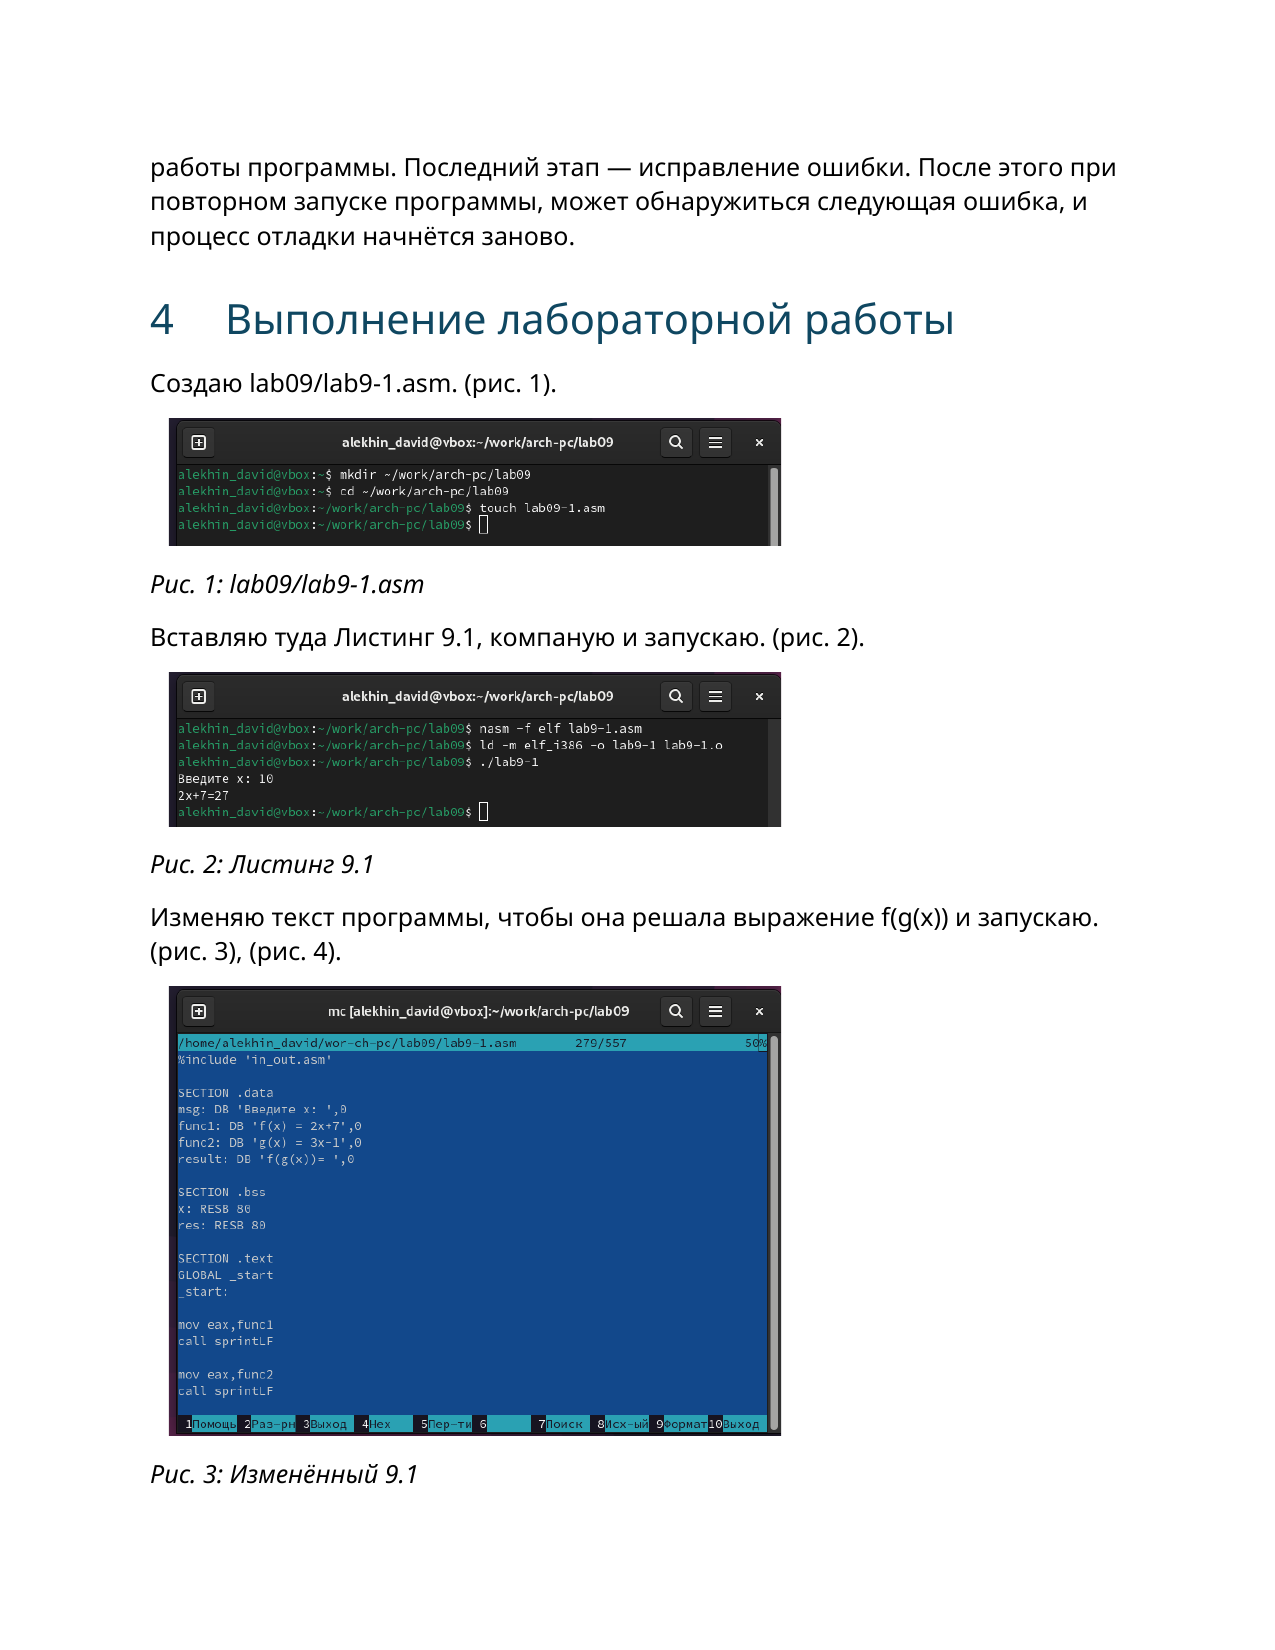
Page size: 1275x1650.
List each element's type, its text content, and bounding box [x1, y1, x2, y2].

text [150, 150, 1125, 252]
picture [168, 986, 782, 1436]
picture [168, 418, 782, 546]
picture [168, 672, 782, 827]
text Рис. 3: Изменённый 9.1 [150, 1457, 1125, 1491]
text Вставляю туда Листинг 9.1, компаную и запускаю. (рис. 2). [150, 619, 1125, 653]
text Создаю lab09/lab9-1.asm. (рис. 1). [150, 365, 1125, 399]
text Изменяю текст программы, чтобы она решала выражение f(g(x)) и запускаю. (рис. 3), (рис. 4). [150, 900, 1125, 968]
text Рис. 2: Листинг 9.1 [150, 847, 1125, 881]
subtitle 4 Выполнение лабораторной работы [150, 290, 1125, 346]
text Рис. 1: lab09/lab9-1.asm [150, 566, 1125, 601]
